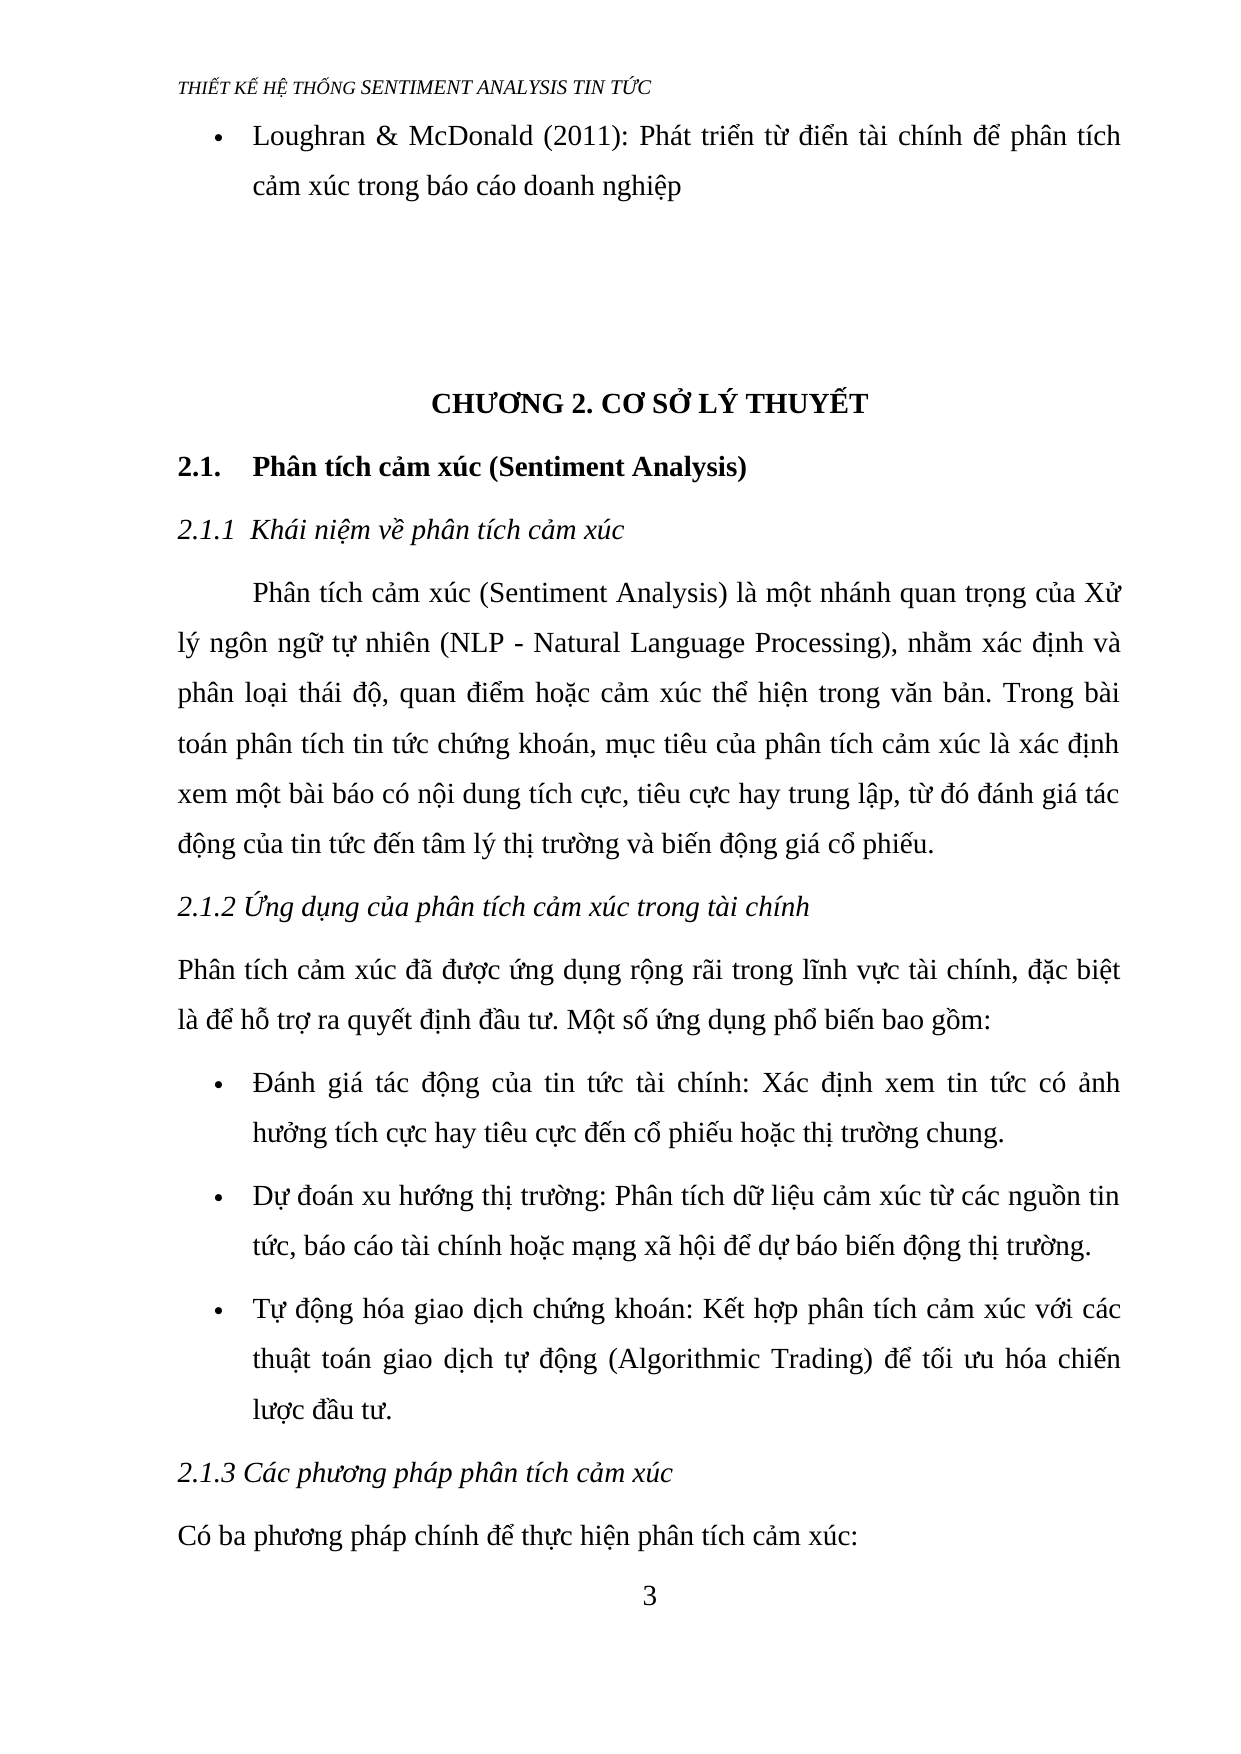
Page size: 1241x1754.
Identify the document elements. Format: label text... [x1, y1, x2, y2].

text 2.1.1 Khái niệm về phân tích cảm xúc [177, 512, 1122, 546]
text Có ba phương pháp chính để thực hiện phân tích cảm xúc: [177, 1518, 1122, 1551]
list Đánh giá tác động của tin tức tài chính: Xác định xem tin tức có ảnh hưởng tích cực hay tiêu cực đến cổ phiếu hoặc thị trường chung. [215, 1065, 1122, 1149]
list Loughran & McDonald (2011): Phát triển từ điển tài chính để phân tích cảm xúc trong báo cáo doanh nghiệp [215, 118, 1122, 202]
text 2.1.2 Ứng dụng của phân tích cảm xúc trong tài chính [177, 889, 1122, 923]
text Phân tích cảm xúc đã được ứng dụng rộng rãi trong lĩnh vực tài chính, đặc biệt là để hỗ trợ ra quyết định đầu tư. Một số ứng dụng phổ biến bao gồm: [177, 952, 1122, 1036]
subtitle CHƯƠNG 2. CƠ SỞ LÝ THUYẾT [177, 386, 1122, 420]
list Tự động hóa giao dịch chứng khoán: Kết hợp phân tích cảm xúc với các thuật toán giao dịch tự động (Algorithmic Trading) để tối ưu hóa chiến lược đầu tư. [215, 1291, 1122, 1426]
list Dự đoán xu hướng thị trường: Phân tích dữ liệu cảm xúc từ các nguồn tin tức, báo cáo tài chính hoặc mạng xã hội để dự báo biến động thị trường. [215, 1178, 1122, 1262]
text Phân tích cảm xúc (Sentiment Analysis) là một nhánh quan trọng của Xử lý ngôn ngữ tự nhiên (NLP - Natural Language Processing), nhằm xác định và phân loại thái độ, quan điểm hoặc cảm xúc thể hiện trong văn bản. Trong bài toán phân tích tin tức chứng khoán, mục tiêu của phân tích cảm xúc là xác định xem một bài báo có nội dung tích cực, tiêu cực hay trung lập, từ đó đánh giá tác động của tin tức đến tâm lý thị trường và biến động giá cổ phiếu. [177, 575, 1122, 860]
text 2.1.3 Các phương pháp phân tích cảm xúc [177, 1455, 1122, 1488]
subtitle Phân tích cảm xúc (Sentiment Analysis) [177, 449, 1122, 483]
